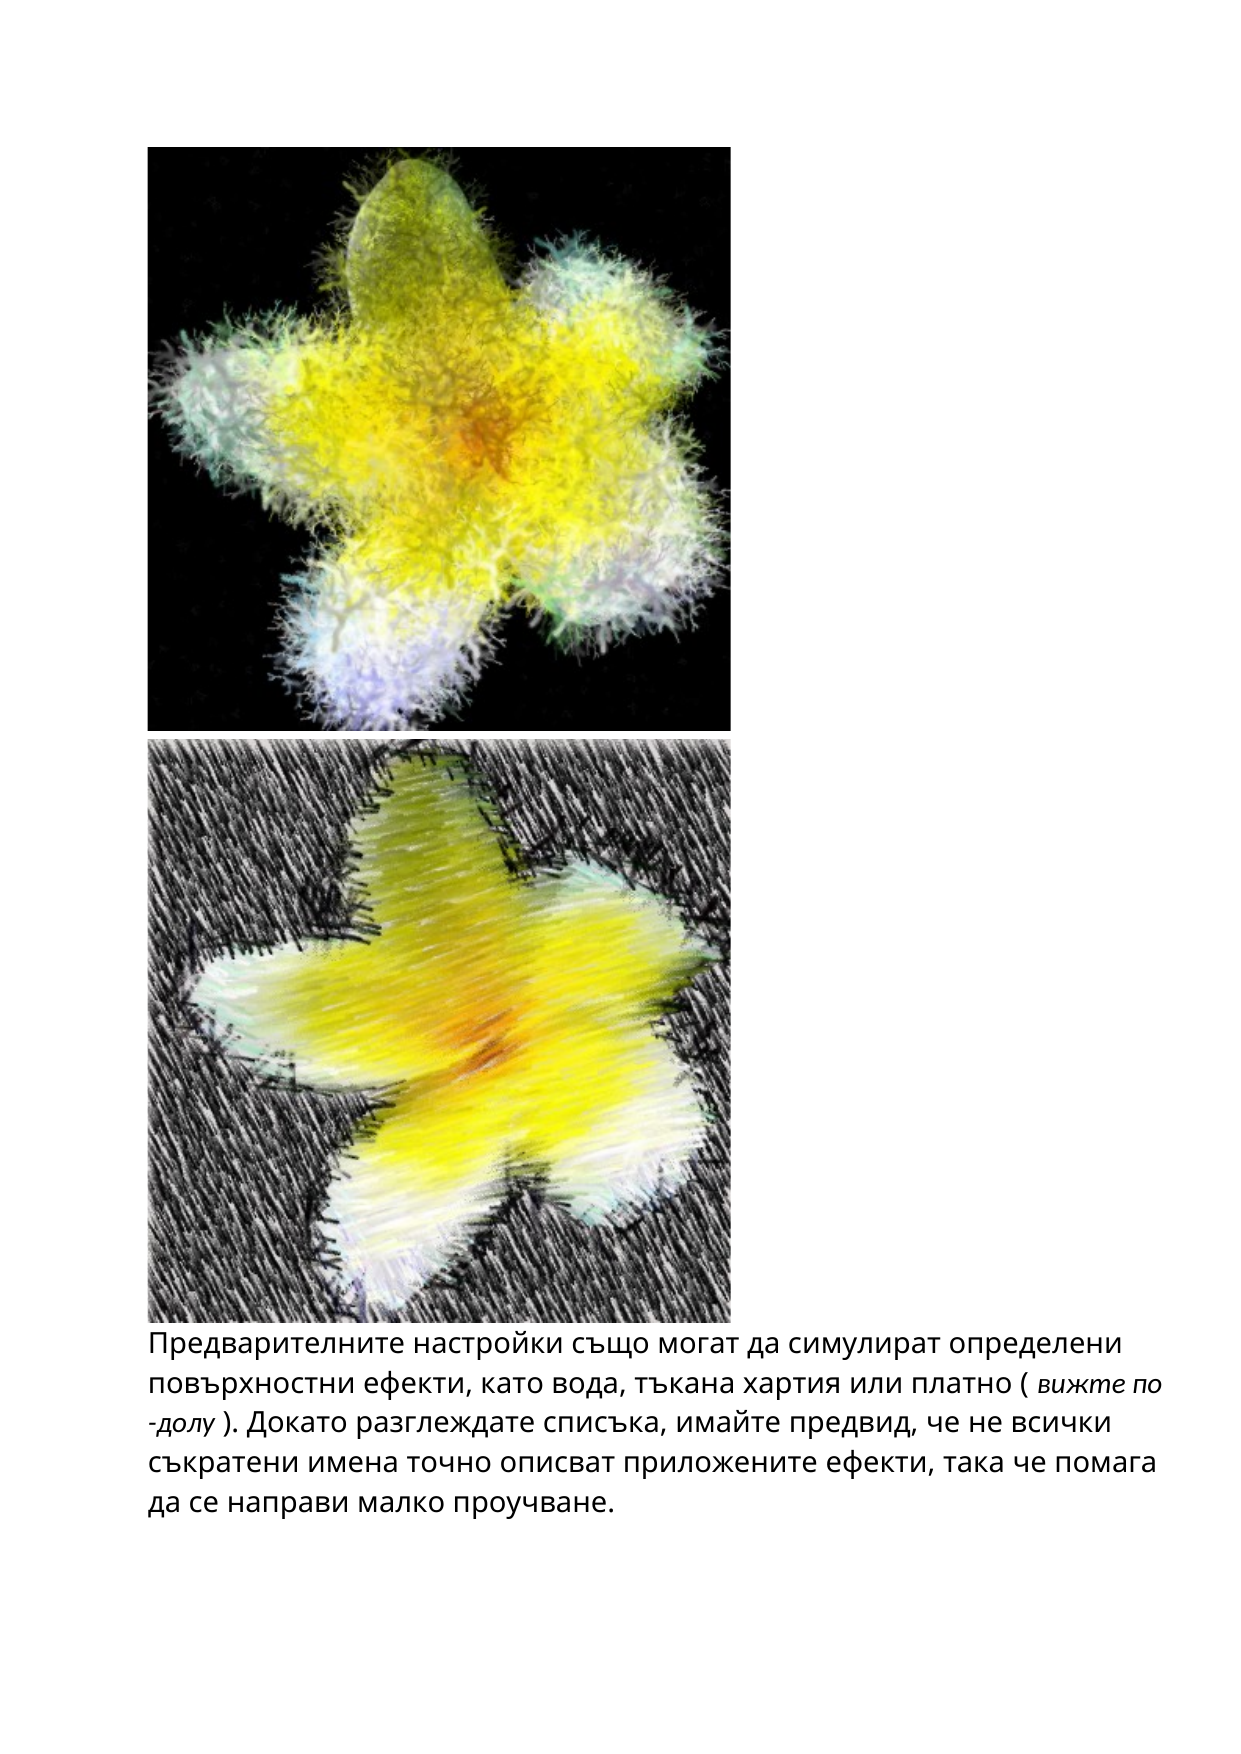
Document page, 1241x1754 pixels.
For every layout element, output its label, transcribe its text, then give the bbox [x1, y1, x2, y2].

picture [147, 739, 731, 1323]
text Предварителните настройки също могат да симулират определени повърхностни ефекти, като вода, тъкана хартия или платно ( вижте по -долу ). Докато разглеждате списъка, имайте предвид, че не всички съкратени имена точно описват приложените ефекти, така че помага да се направи малко проучване. [148, 1322, 1167, 1521]
picture [147, 147, 731, 731]
